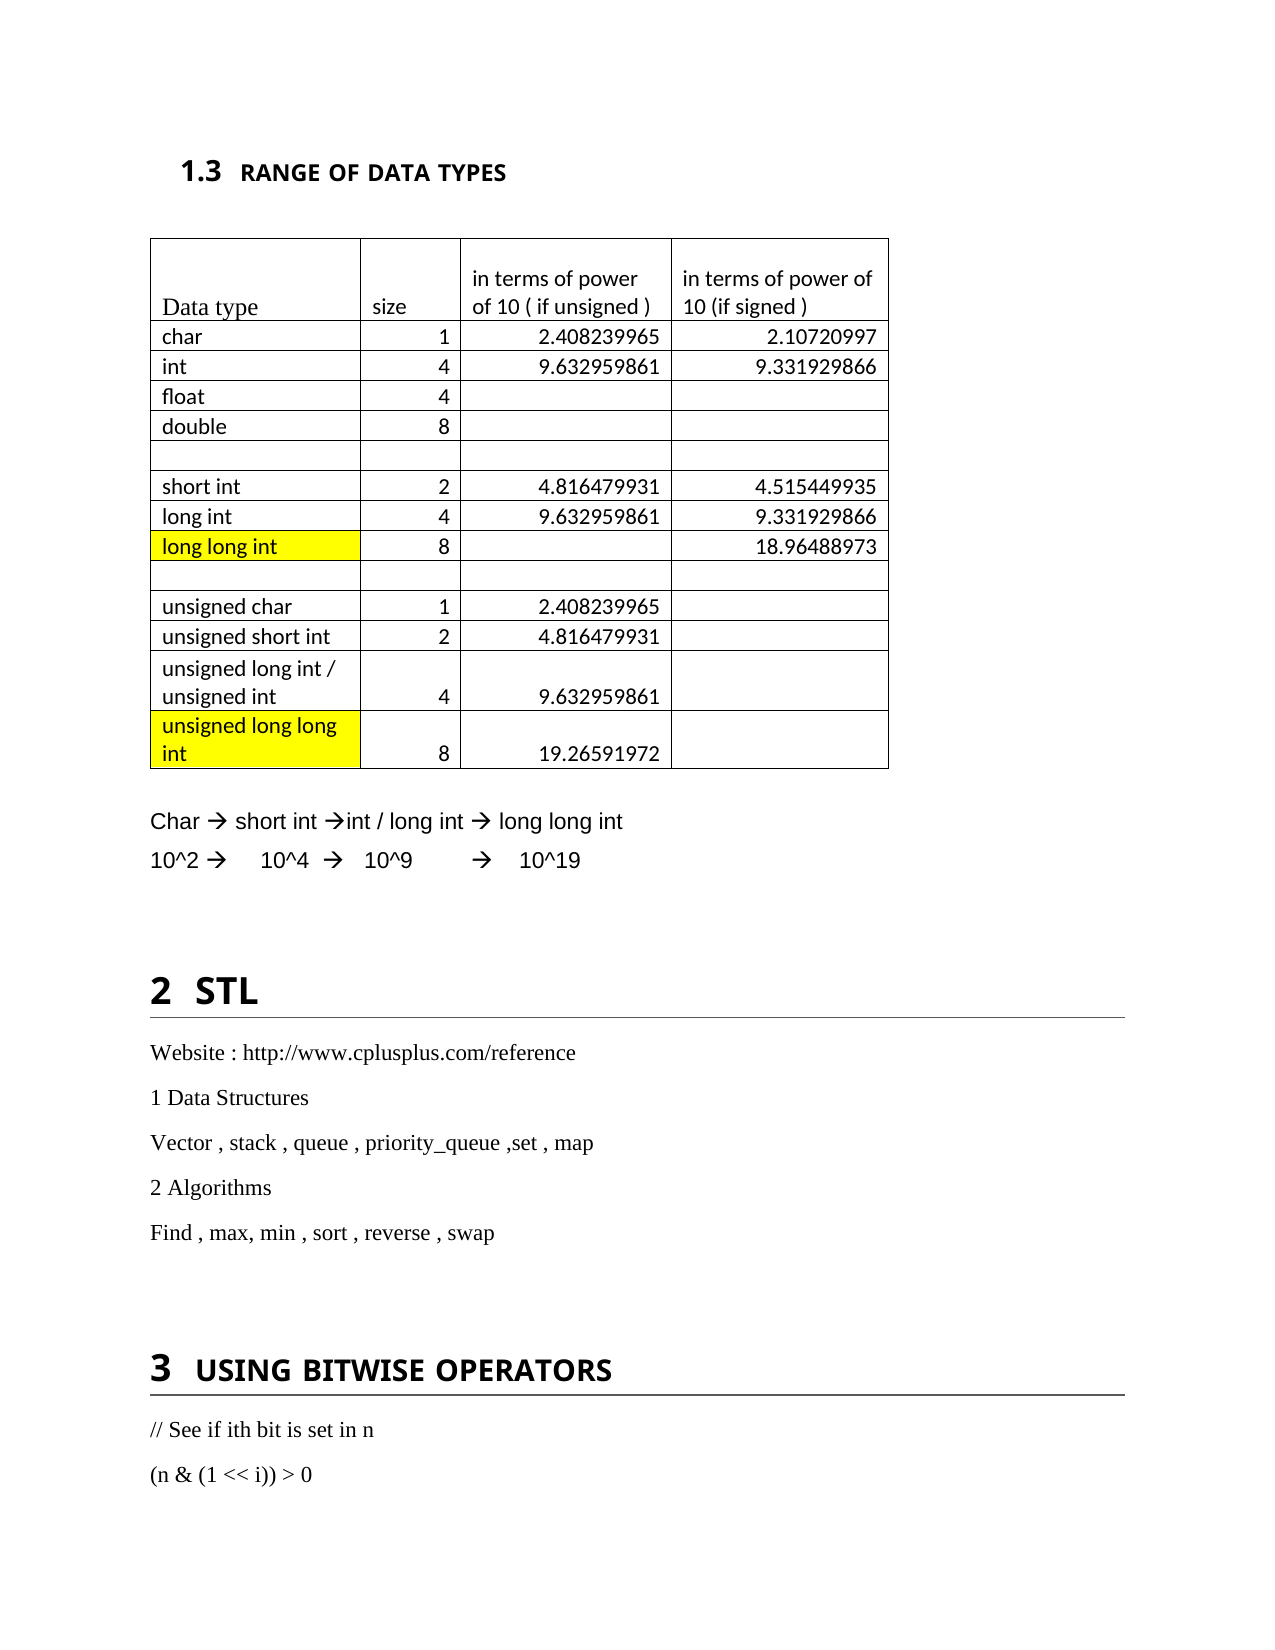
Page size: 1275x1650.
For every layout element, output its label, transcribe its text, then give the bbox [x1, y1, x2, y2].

text // See if ith bit is set in n [150, 1416, 1125, 1443]
text Website : http://www.cplusplus.com/reference [150, 1039, 1125, 1065]
table_cell [151, 561, 360, 590]
table_cell 1 [361, 591, 460, 620]
text 10^2 10^4 10^9 10^19 [150, 847, 1125, 874]
table_cell int [151, 351, 360, 380]
table_cell [672, 651, 888, 710]
table_cell [672, 591, 888, 620]
table_cell [461, 561, 671, 590]
table_cell [361, 441, 460, 470]
table_cell 4 [361, 381, 460, 410]
table_cell 2.10720997 [672, 321, 888, 350]
table_cell 4 [361, 651, 460, 710]
table_cell [461, 531, 671, 560]
table_cell long long int [151, 531, 360, 560]
table_cell 9.632959861 [461, 651, 671, 710]
table_cell 4.515449935 [672, 471, 888, 500]
table_cell 9.632959861 [461, 351, 671, 380]
table_cell unsigned char [151, 591, 360, 620]
table_cell [672, 411, 888, 440]
table_header Data type [151, 239, 360, 320]
text (n & (1 << i)) > 0 [150, 1461, 1125, 1488]
text 2 Algorithms [150, 1174, 1125, 1201]
table_cell [461, 381, 671, 410]
text Char short int int / long int long long int [150, 808, 1125, 834]
text Find , max, min , sort , reverse , swap [150, 1219, 1125, 1246]
table_cell [672, 441, 888, 470]
text Vector , stack , queue , priority_queue ,set , map [150, 1129, 1125, 1155]
table_cell 9.331929866 [672, 351, 888, 380]
table_cell 1 [361, 321, 460, 350]
table_cell 4 [361, 351, 460, 380]
text 1 Data Structures [150, 1084, 1125, 1110]
table_cell [672, 621, 888, 650]
table_cell short int [151, 471, 360, 500]
table_cell [151, 441, 360, 470]
table_cell 8 [361, 411, 460, 440]
subtitle using bitwise operators [150, 1341, 1125, 1394]
table_cell 9.632959861 [461, 501, 671, 530]
table_cell 4.816479931 [461, 471, 671, 500]
table_cell [361, 561, 460, 590]
table_cell 2.408239965 [461, 591, 671, 620]
table_cell double [151, 411, 360, 440]
table_cell 8 [361, 531, 460, 560]
table_cell long int [151, 501, 360, 530]
table_cell float [151, 381, 360, 410]
table_cell 8 [361, 711, 460, 767]
table_header size [361, 239, 460, 320]
table_cell char [151, 321, 360, 350]
subtitle range of data types [180, 150, 1125, 190]
table_cell 2 [361, 471, 460, 500]
table_header in terms of power of 10 (if signed ) [672, 239, 888, 320]
subtitle STL [150, 964, 1125, 1017]
table_header in terms of power of 10 ( if unsigned ) [461, 239, 671, 320]
table_cell [672, 561, 888, 590]
table_cell unsigned long long int [151, 711, 360, 767]
table_cell unsigned short int [151, 621, 360, 650]
table_cell [672, 711, 888, 767]
table_cell [461, 411, 671, 440]
table_cell 2.408239965 [461, 321, 671, 350]
table_cell 18.96488973 [672, 531, 888, 560]
table_cell 19.26591972 [461, 711, 671, 767]
table_cell 9.331929866 [672, 501, 888, 530]
table_cell 2 [361, 621, 460, 650]
table_cell unsigned long int / unsigned int [151, 651, 360, 710]
table_cell 4.816479931 [461, 621, 671, 650]
table_cell [672, 381, 888, 410]
table_cell 4 [361, 501, 460, 530]
table_cell [461, 441, 671, 470]
